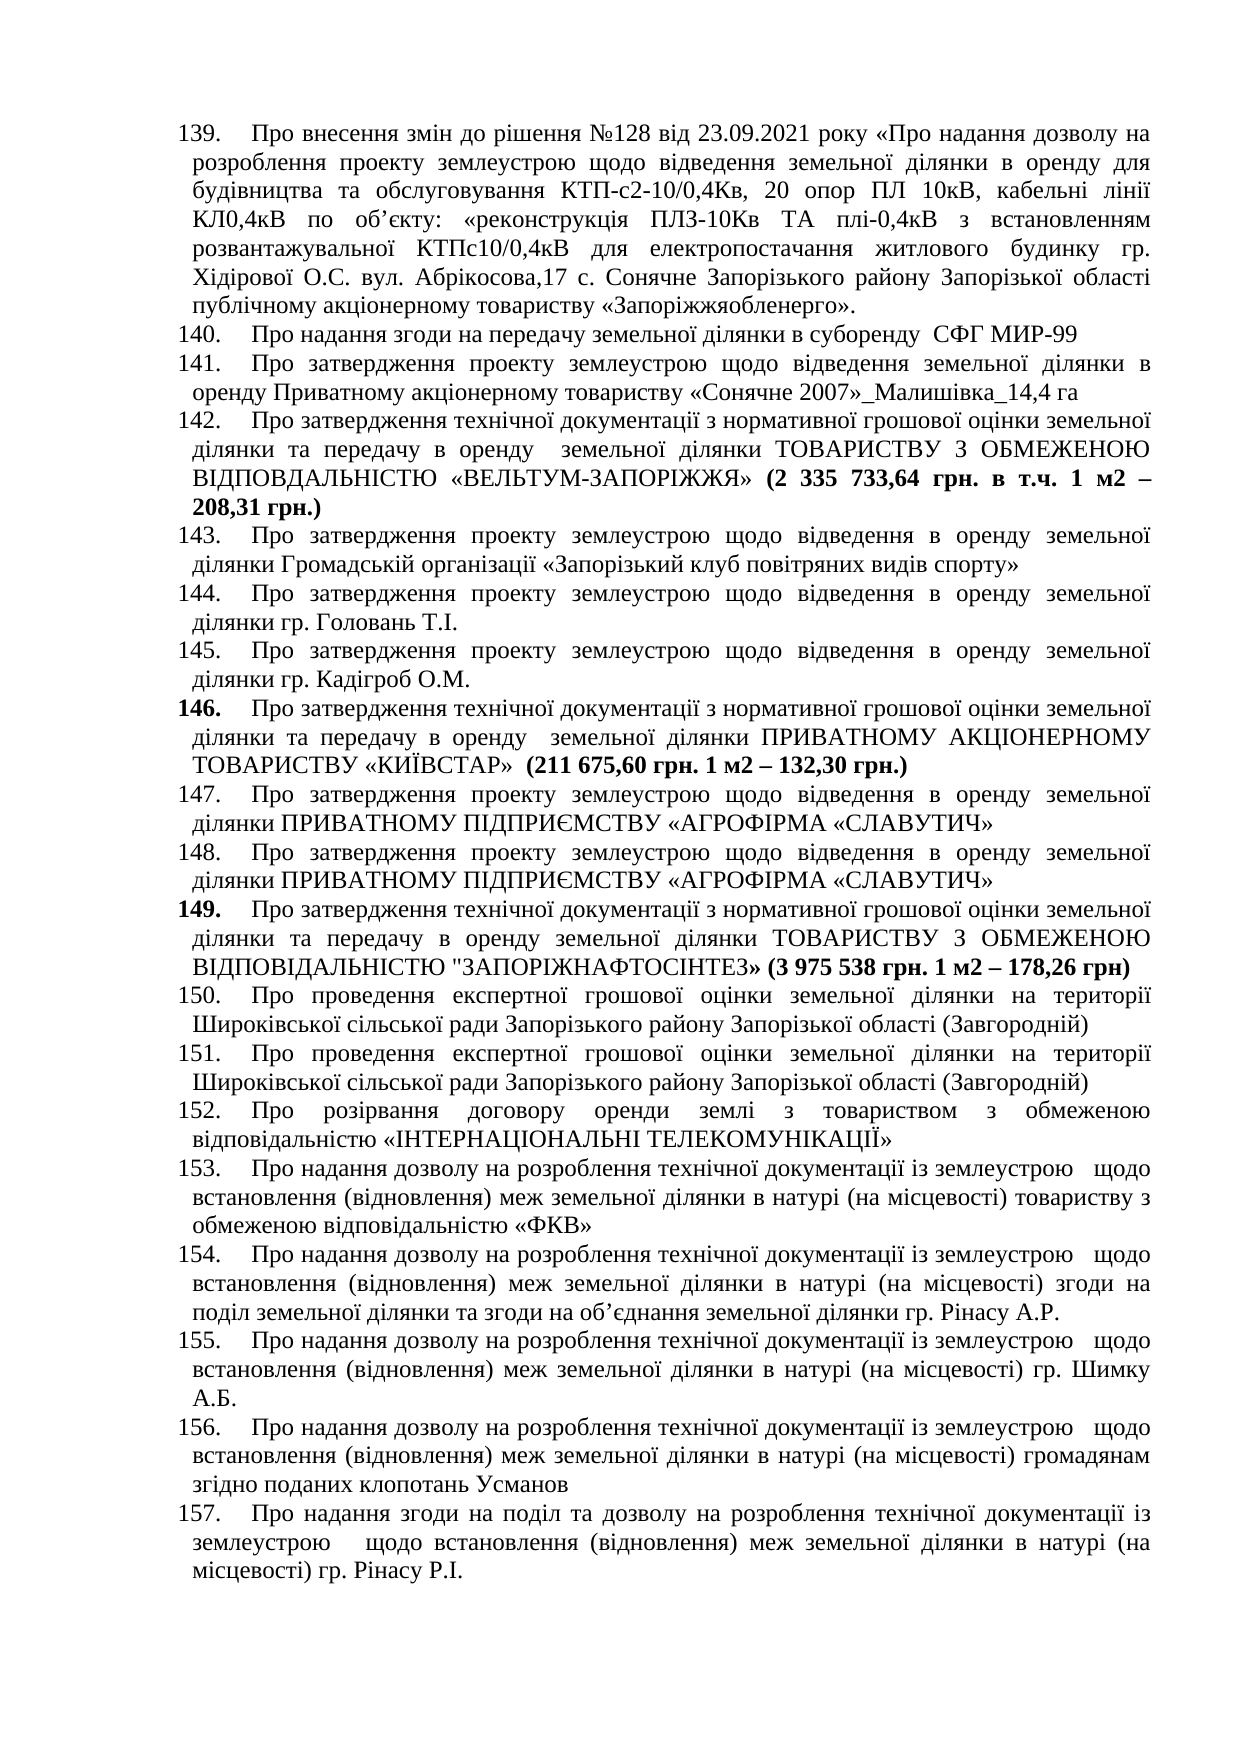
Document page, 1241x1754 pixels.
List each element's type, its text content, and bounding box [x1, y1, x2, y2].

list Про затвердження проекту землеустрою щодо відведення в оренду земельної ділянки гр. Кадігроб О.М. [177, 636, 1152, 693]
list Про затвердження технічної документації з нормативної грошової оцінки земельної ділянки та передачу в оренду земельної ділянки ТОВАРИСТВУ З ОБМЕЖЕНОЮ ВІДПОВДАЛЬНІСТЮ «ВЕЛЬТУМ-ЗАПОРІЖЖЯ» (2 335 733,64 грн. в т.ч. 1 м2 – 208,31 грн.) [177, 406, 1152, 521]
list Про надання дозволу на розроблення технічної документації із землеустрою щодо встановлення (відновлення) меж земельної ділянки в натурі (на місцевості) згоди на поділ земельної ділянки та згоди на об’єднання земельної ділянки гр. Рінасу А.Р. [177, 1239, 1152, 1326]
list Про затвердження технічної документації з нормативної грошової оцінки земельної ділянки та передачу в оренду земельної ділянки ТОВАРИСТВУ З ОБМЕЖЕНОЮ ВІДПОВІДАЛЬНІСТЮ "ЗАПОРІЖНАФТОСІНТЕЗ» (3 975 538 грн. 1 м2 – 178,26 грн) [177, 894, 1152, 981]
list Про затвердження проекту землеустрою щодо відведення в оренду земельної ділянки ПРИВАТНОМУ ПІДПРИЄМСТВУ «АГРОФІРМА «СЛАВУТИЧ» [177, 779, 1152, 837]
list Про надання дозволу на розроблення технічної документації із землеустрою щодо встановлення (відновлення) меж земельної ділянки в натурі (на місцевості) громадянам згідно поданих клопотань Усманов [177, 1412, 1152, 1498]
list Про надання дозволу на розроблення технічної документації із землеустрою щодо встановлення (відновлення) меж земельної ділянки в натурі (на місцевості) товариству з обмеженою відповідальністю «ФКВ» [177, 1153, 1152, 1239]
list Про затвердження проекту землеустрою щодо відведення в оренду земельної ділянки ПРИВАТНОМУ ПІДПРИЄМСТВУ «АГРОФІРМА «СЛАВУТИЧ» [177, 837, 1152, 894]
list Про проведення експертної грошової оцінки земельної ділянки на території Широківської сільської ради Запорізького району Запорізької області (Завгородній) [177, 1038, 1152, 1096]
list Про затвердження проекту землеустрою щодо відведення земельної ділянки в оренду Приватному акціонерному товариству «Сонячне 2007»_Малишівка_14,4 га [177, 348, 1152, 406]
list Про надання згоди на передачу земельної ділянки в суборенду СФГ МИР-99 [177, 319, 1152, 348]
list Про проведення експертної грошової оцінки земельної ділянки на території Широківської сільської ради Запорізького району Запорізької області (Завгородній) [177, 981, 1152, 1038]
list Про затвердження технічної документації з нормативної грошової оцінки земельної ділянки та передачу в оренду земельної ділянки ПРИВАТНОМУ АКЦІОНЕРНОМУ ТОВАРИСТВУ «КИЇВСТАР» (211 675,60 грн. 1 м2 – 132,30 грн.) [177, 693, 1152, 779]
list Про надання згоди на поділ та дозволу на розроблення технічної документації із землеустрою щодо встановлення (відновлення) меж земельної ділянки в натурі (на місцевості) гр. Рінасу Р.І. [177, 1498, 1152, 1584]
list Про затвердження проекту землеустрою щодо відведення в оренду земельної ділянки Громадській організації «Запорізький клуб повітряних видів спорту» [177, 521, 1152, 578]
list Про надання дозволу на розроблення технічної документації із землеустрою щодо встановлення (відновлення) меж земельної ділянки в натурі (на місцевості) гр. Шимку А.Б. [177, 1326, 1152, 1412]
list Про затвердження проекту землеустрою щодо відведення в оренду земельної ділянки гр. Головань Т.І. [177, 578, 1152, 636]
list Про розірвання договору оренди землі з товариством з обмеженою відповідальністю «ІНТЕРНАЦІОНАЛЬНІ ТЕЛЕКОМУНІКАЦІЇ» [177, 1096, 1152, 1153]
list Про внесення змін до рішення №128 від 23.09.2021 року «Про надання дозволу на розроблення проекту землеустрою щодо відведення земельної ділянки в оренду для будівництва та обслуговування КТП-с2-10/0,4Кв, 20 опор ПЛ 10кВ, кабельні лінії КЛ0,4кВ по об’єкту: «реконструкція ПЛЗ-10Кв ТА плі-0,4кВ з встановленням розвантажувальної КТПс10/0,4кВ для електропостачання житлового будинку гр. Хідірової О.С. вул. Абрікосова,17 с. Сонячне Запорізького району Запорізької області публічному акціонерному товариству «Запоріжжяобленерго». [177, 118, 1152, 319]
